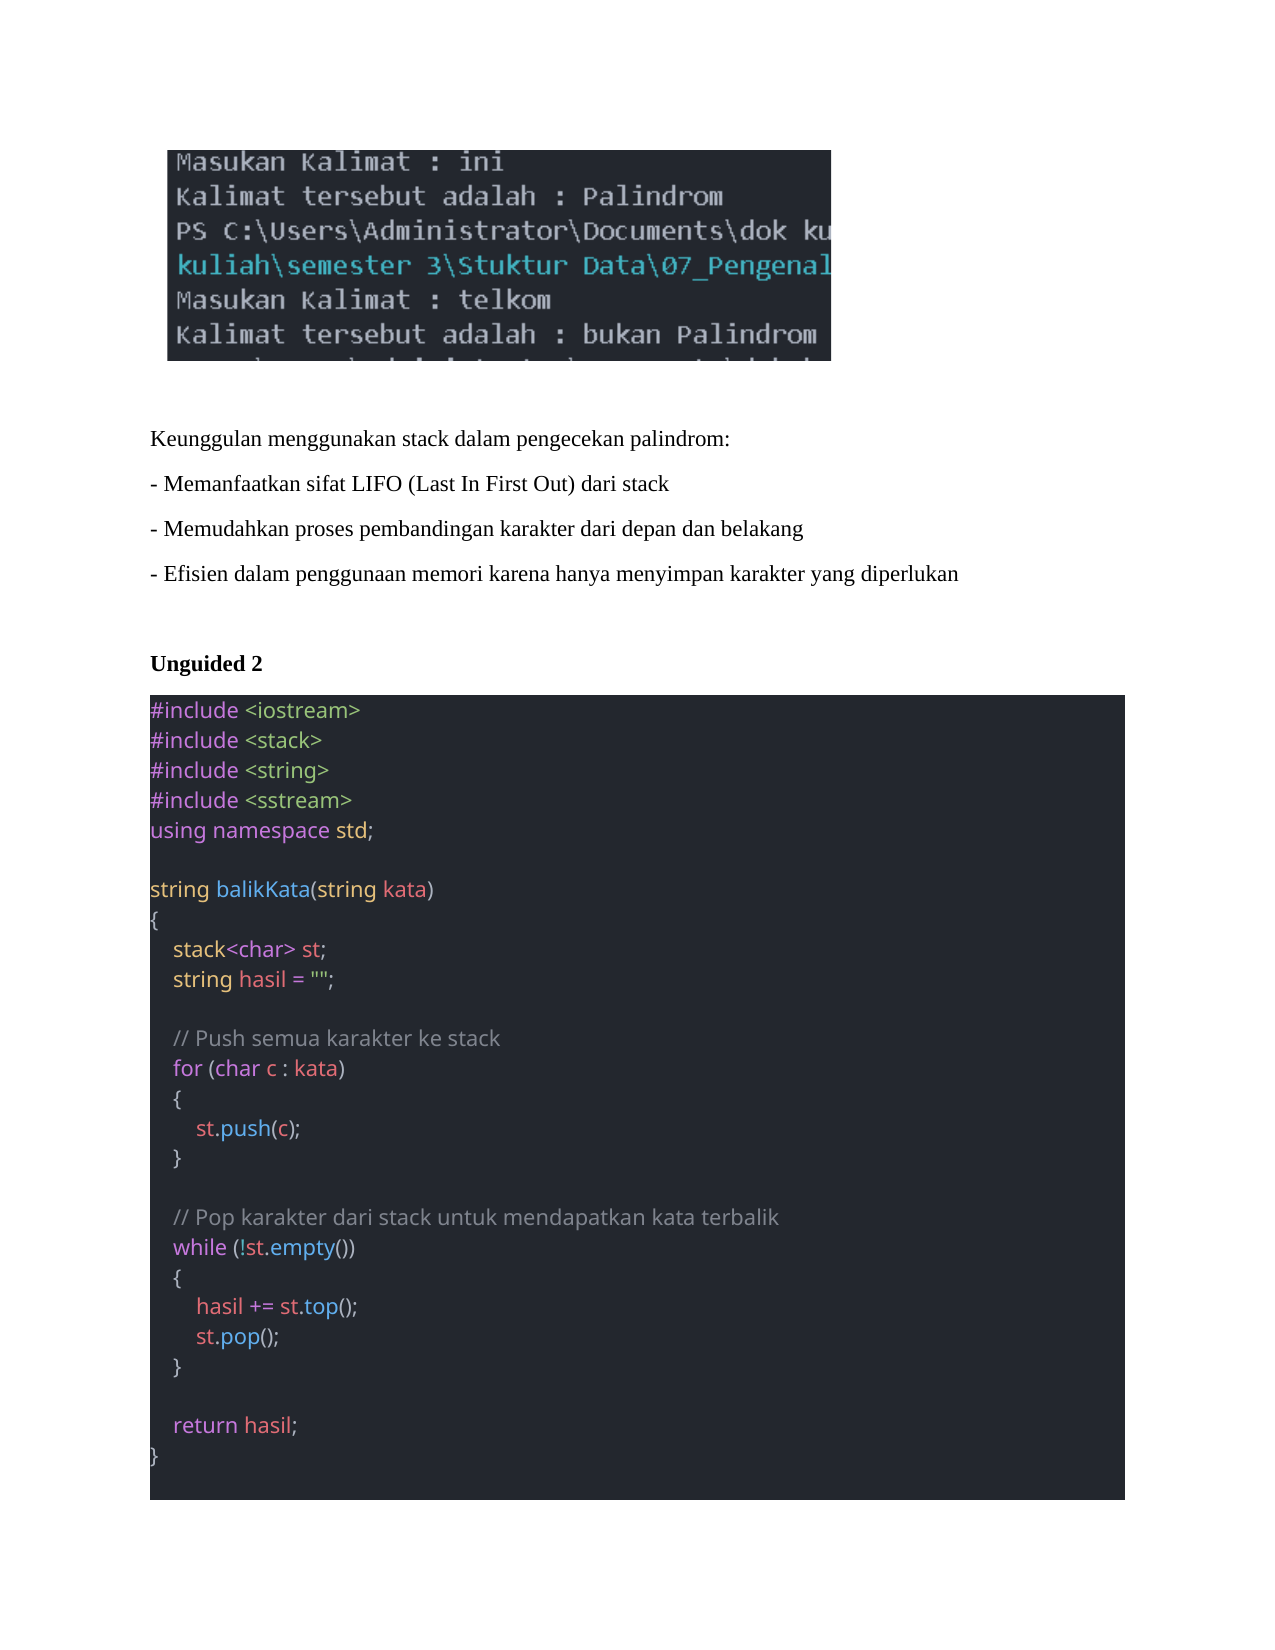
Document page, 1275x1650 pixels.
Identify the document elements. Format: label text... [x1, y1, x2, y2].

picture [167, 150, 832, 361]
text Keunggulan menggunakan stack dalam pengecekan palindrom: [150, 425, 1125, 451]
text #include <iostream> [150, 695, 1125, 725]
text - Memudahkan proses pembandingan karakter dari depan dan belakang [150, 515, 1125, 541]
text for (char c : kata) [150, 1053, 1125, 1083]
text string balikKata(string kata) [150, 874, 1125, 904]
text Unguided 2 [150, 650, 1125, 677]
text hasil += st.top(); [150, 1291, 1125, 1321]
text } [150, 1142, 1125, 1172]
text stack<char> st; [150, 934, 1125, 963]
text { [150, 1083, 1125, 1112]
text using namespace std; [150, 814, 1125, 844]
text // Pop karakter dari stack untuk mendapatkan kata terbalik [150, 1202, 1125, 1232]
text while (!st.empty()) [150, 1232, 1125, 1261]
text st.pop(); [150, 1321, 1125, 1351]
text return hasil; [150, 1410, 1125, 1440]
text } [150, 1351, 1125, 1381]
text #include <sstream> [150, 785, 1125, 814]
text } [150, 1440, 1125, 1470]
text - Efisien dalam penggunaan memori karena hanya menyimpan karakter yang diperlukan [150, 560, 1125, 586]
text { [150, 1261, 1125, 1291]
text string hasil = ""; [150, 963, 1125, 993]
text #include <stack> [150, 725, 1125, 755]
text - Memanfaatkan sifat LIFO (Last In First Out) dari stack [150, 470, 1125, 496]
text #include <string> [150, 755, 1125, 785]
text st.push(c); [150, 1112, 1125, 1142]
text // Push semua karakter ke stack [150, 1023, 1125, 1053]
text { [150, 904, 1125, 934]
